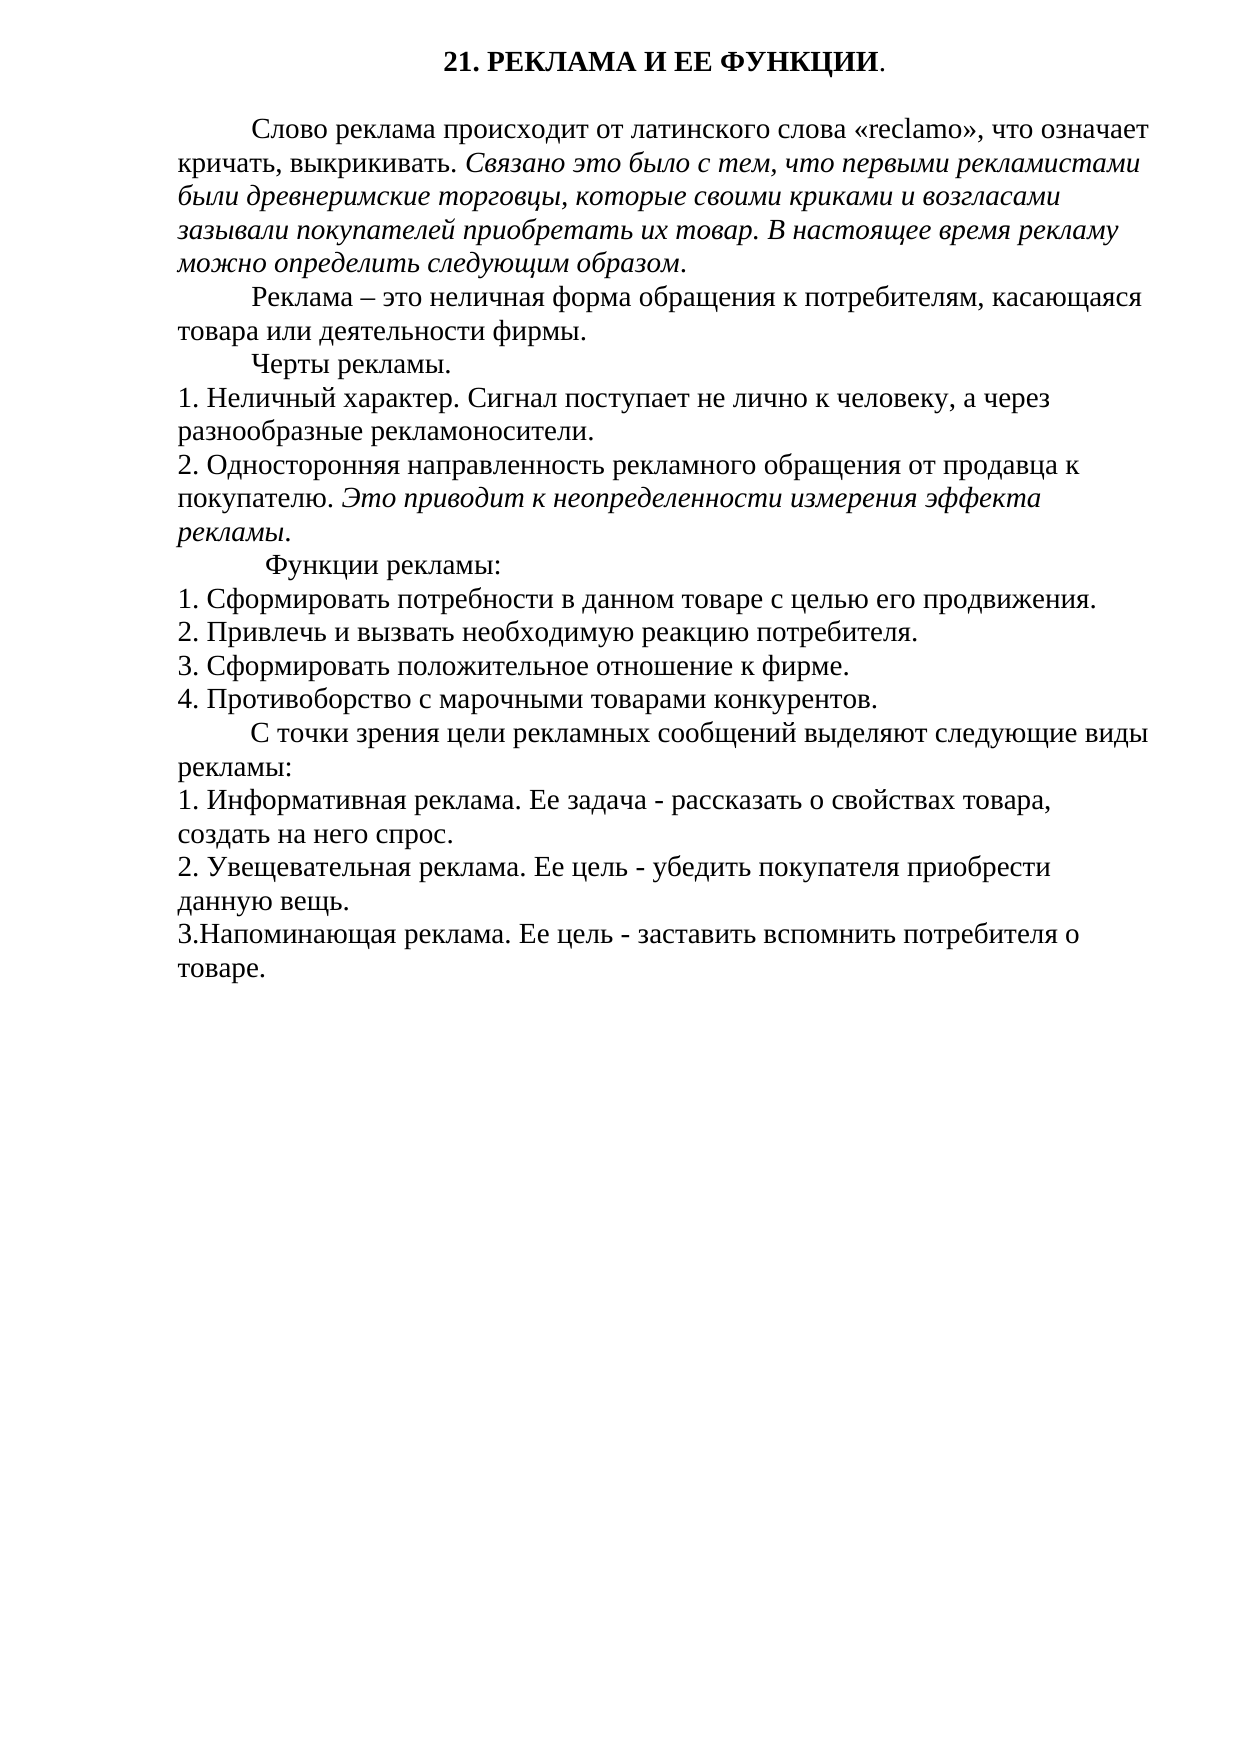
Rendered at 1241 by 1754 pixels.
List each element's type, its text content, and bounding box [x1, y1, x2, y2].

text 1. Сформировать потребности в данном товаре с целью его продвижения. [177, 581, 1152, 614]
text Функции рекламы: [177, 547, 1152, 581]
text Реклама – это неличная форма обращения к потребителям, касающаяся товара или деятельности фирмы. [177, 279, 1152, 346]
text 21. РЕКЛАМА И ЕЕ ФУНКЦИИ. [177, 44, 1152, 78]
text 2. Увещевательная реклама. Ее цель - убедить покупателя приобрести данную вещь. [177, 849, 1152, 916]
text Черты рекламы. [177, 346, 1152, 380]
text 1. Информативная реклама. Ее задача - рассказать о свойствах товара, создать на него спрос. [177, 782, 1152, 849]
text 4. Противоборство с марочными товарами конкурентов. [177, 682, 1152, 715]
text 2. Односторонняя направленность рекламного обращения от продавца к покупателю. Это приводит к неопределенности измерения эффекта рекламы. [177, 447, 1152, 547]
text 1. Неличный характер. Сигнал поступает не лично к человеку, а через разнообразные рекламоносители. [177, 380, 1152, 447]
text 3. Сформировать положительное отношение к фирме. [177, 648, 1152, 682]
text С точки зрения цели рекламных сообщений выделяют следующие виды рекламы: [177, 715, 1152, 782]
text 2. Привлечь и вызвать необходимую реакцию потребителя. [177, 614, 1152, 648]
text Слово реклама происходит от латинского слова «reclamo», что означает кричать, выкрикивать. Связано это было с тем, что первыми рекламистами были древнеримские торговцы, которые своими криками и возгласами зазывали покупателей приобретать их товар. В настоящее время рекламу можно определить следующим образом. [177, 111, 1152, 279]
text 3.Напоминающая реклама. Ее цель - заставить вспомнить потребителя о товаре. [177, 916, 1152, 983]
